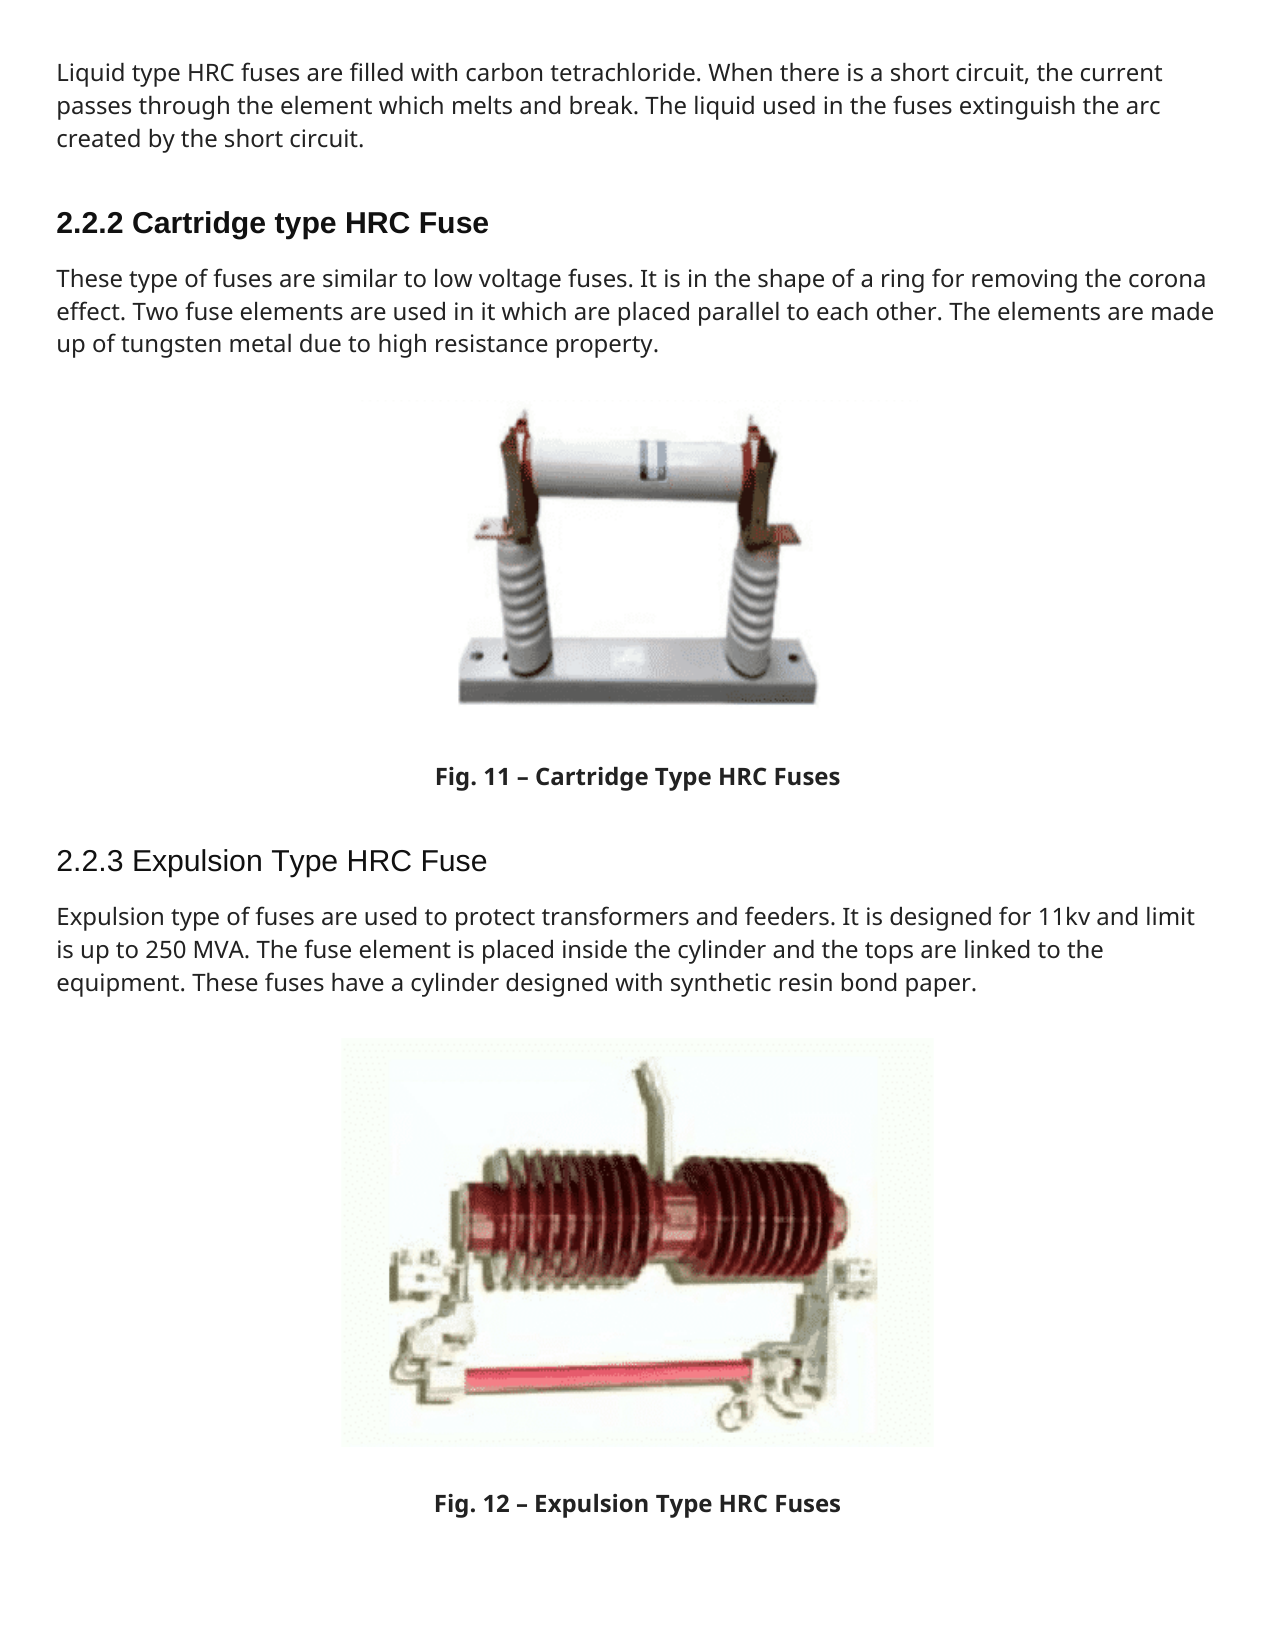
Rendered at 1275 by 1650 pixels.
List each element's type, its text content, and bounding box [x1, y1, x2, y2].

text 2.2.3 Expulsion Type HRC Fuse [56, 833, 1219, 878]
picture [341, 1038, 934, 1447]
text These type of fuses are similar to low voltage fuses. It is in the shape of a ring for removing the corona effect. Two fuse elements are used in it which are placed parallel to each other. The elements are made up of tungsten metal due to high resistance property. [56, 262, 1219, 360]
text Liquid type HRC fuses are filled with carbon tetrachloride. When there is a short circuit, the current passes through the element which melts and break. The liquid used in the fuses extinguish the arc created by the short circuit. [56, 56, 1219, 154]
text Expulsion type of fuses are used to protect transformers and feeders. It is designed for 11kv and limit is up to 250 MVA. The fuse element is placed inside the cylinder and the tops are linked to the equipment. These fuses have a cylinder designed with synthetic resin bond paper. [56, 900, 1219, 998]
text Fig. 12 – Expulsion Type HRC Fuses [56, 1487, 1219, 1519]
text 2.2.2 Cartridge type HRC Fuse [56, 195, 1219, 240]
picture [357, 400, 918, 719]
text Fig. 11 – Cartridge Type HRC Fuses [56, 760, 1219, 792]
